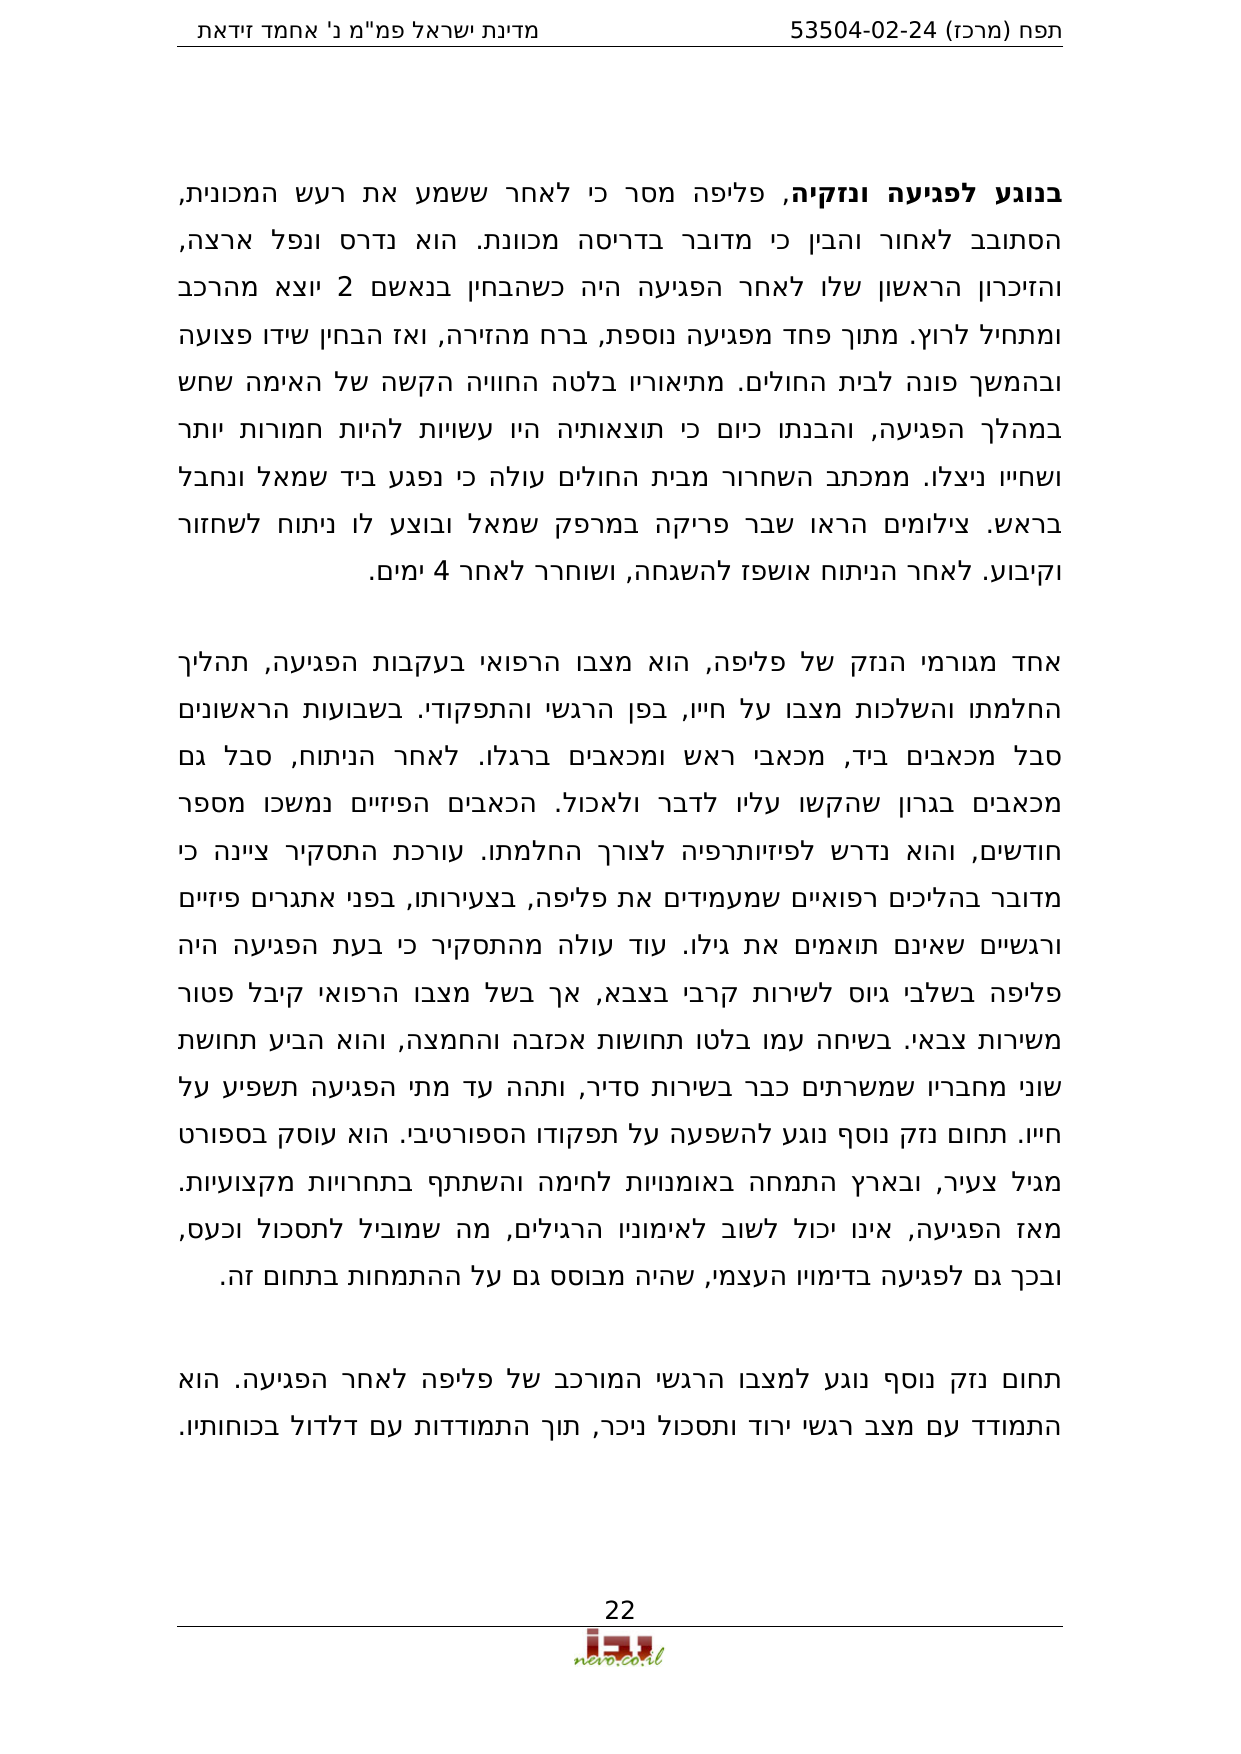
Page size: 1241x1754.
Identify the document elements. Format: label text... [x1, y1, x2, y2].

text אחד מגורמי הנזק של פליפה, הוא מצבו הרפואי בעקבות הפגיעה, תהליך החלמתו והשלכות מצבו על חייו, בפן הרגשי והתפקודי. בשבועות הראשונים סבל מכאבים ביד, מכאבי ראש ומכאבים ברגלו. לאחר הניתוח, סבל גם מכאבים בגרון שהקשו עליו לדבר ולאכול. הכאבים הפיזיים נמשכו מספר חודשים, והוא נדרש לפיזיותרפיה לצורך החלמתו. עורכת התסקיר ציינה כי מדובר בהליכים רפואיים שמעמידים את פליפה, בצעירותו, בפני אתגרים פיזיים ורגשיים שאינם תואמים את גילו. עוד עולה מהתסקיר כי בעת הפגיעה היה פליפה בשלבי גיוס לשירות קרבי בצבא, אך בשל מצבו הרפואי קיבל פטור משירות צבאי. בשיחה עמו בלטו תחושות אכזבה והחמצה, והוא הביע תחושת שוני מחבריו שמשרתים כבר בשירות סדיר, ותהה עד מתי הפגיעה תשפיע על חייו. תחום נזק נוסף נוגע להשפעה על תפקודו הספורטיבי. הוא עוסק בספורט מגיל צעיר, ובארץ התמחה באומנויות לחימה והשתתף בתחרויות מקצועיות. מאז הפגיעה, אינו יכול לשוב לאימוניו הרגילים, מה שמוביל לתסכול וכעס, ובכך גם לפגיעה בדימויו העצמי, שהיה מבוסס גם על ההתמחות בתחום זה. [177, 646, 1063, 1292]
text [177, 1363, 1063, 1442]
picture [574, 1628, 666, 1667]
text בנוגע לפגיעה ונזקיה, פליפה מסר כי לאחר ששמע את רעש המכונית, הסתובב לאחור והבין כי מדובר בדריסה מכוונת. הוא נדרס ונפל ארצה, והזיכרון הראשון שלו לאחר הפגיעה היה כשהבחין בנאשם 2 יוצא מהרכב ומתחיל לרוץ. מתוך פחד מפגיעה נוספת, ברח מהזירה, ואז הבחין שידו פצועה ובהמשך פונה לבית החולים. מתיאוריו בלטה החוויה הקשה של האימה שחש במהלך הפגיעה, והבנתו כיום כי תוצאותיה היו עשויות להיות חמורות יותר ושחייו ניצלו. ממכתב השחרור מבית החולים עולה כי נפגע ביד שמאל ונחבל בראש. צילומים הראו שבר פריקה במרפק שמאל ובוצע לו ניתוח לשחזור וקיבוע. לאחר הניתוח אושפז להשגחה, ושוחרר לאחר 4 ימים. [177, 177, 1063, 587]
